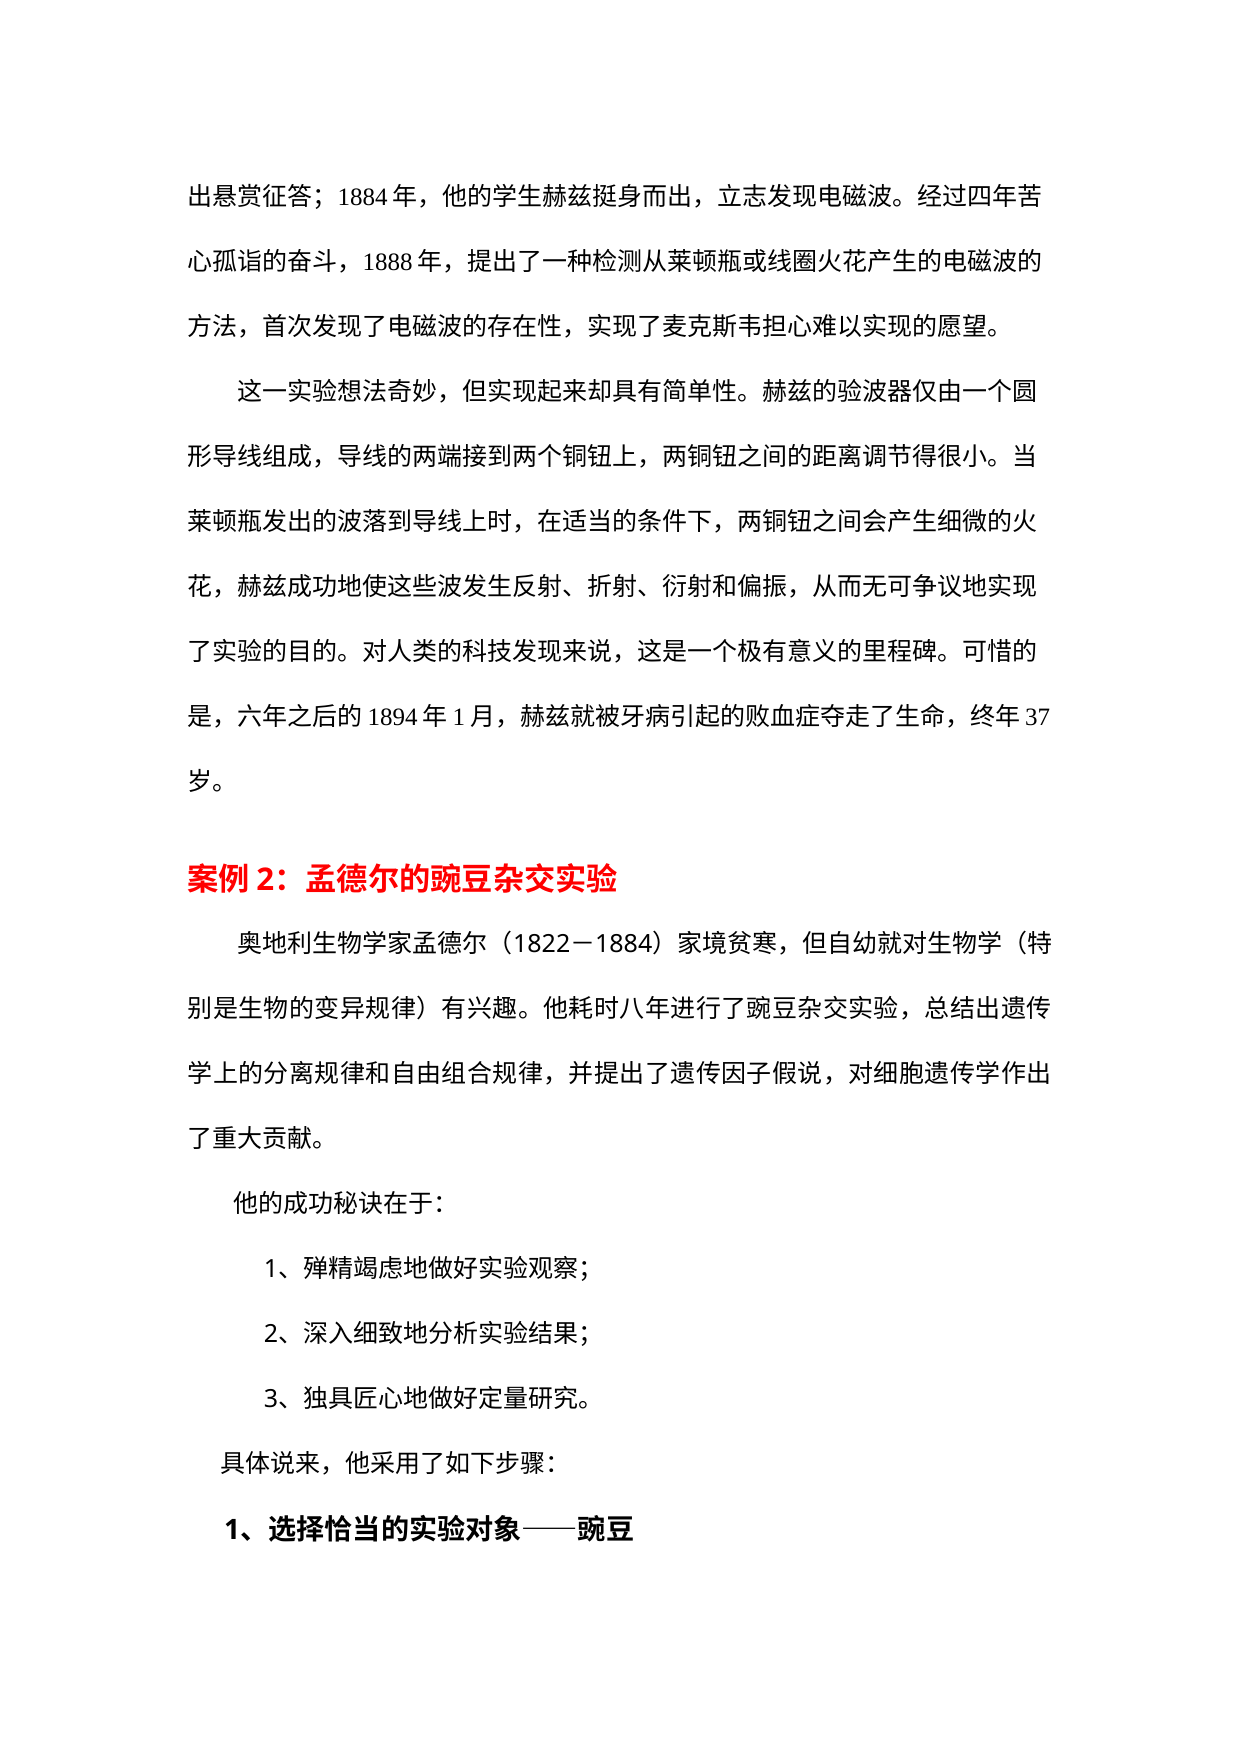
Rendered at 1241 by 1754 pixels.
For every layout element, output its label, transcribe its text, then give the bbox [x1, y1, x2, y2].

text 具体说来，他采用了如下步骤： [220, 1429, 1053, 1494]
text 奥地利生物学家孟德尔（1822－1884）家境贫寒，但自幼就对生物学（特别是生物的变异规律）有兴趣。他耗时八年进行了豌豆杂交实验，总结出遗传学上的分离规律和自由组合规律，并提出了遗传因子假说，对细胞遗传学作出了重大贡献。 [187, 909, 1053, 1169]
text 这一实验想法奇妙，但实现起来却具有简单性。赫兹的验波器仅由一个圆形导线组成，导线的两端接到两个铜钮上，两铜钮之间的距离调节得很小。当莱顿瓶发出的波落到导线上时，在适当的条件下，两铜钮之间会产生细微的火花，赫兹成功地使这些波发生反射、折射、衍射和偏振，从而无可争议地实现了实验的目的。对人类的科技发现来说，这是一个极有意义的里程碑。可惜的是，六年之后的1894年1月，赫兹就被牙病引起的败血症夺走了生命，终年37岁。 [187, 357, 1053, 812]
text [187, 162, 1053, 357]
text 1、殚精竭虑地做好实验观察； [225, 1234, 1053, 1299]
text 他的成功秘诀在于： [220, 1169, 1053, 1234]
text 3、独具匠心地做好定量研究。 [225, 1364, 1053, 1429]
text 2、深入细致地分析实验结果； [225, 1299, 1053, 1364]
text 案例2：孟德尔的豌豆杂交实验 [187, 844, 1053, 909]
text 1、选择恰当的实验对象——豌豆 [187, 1494, 1053, 1559]
